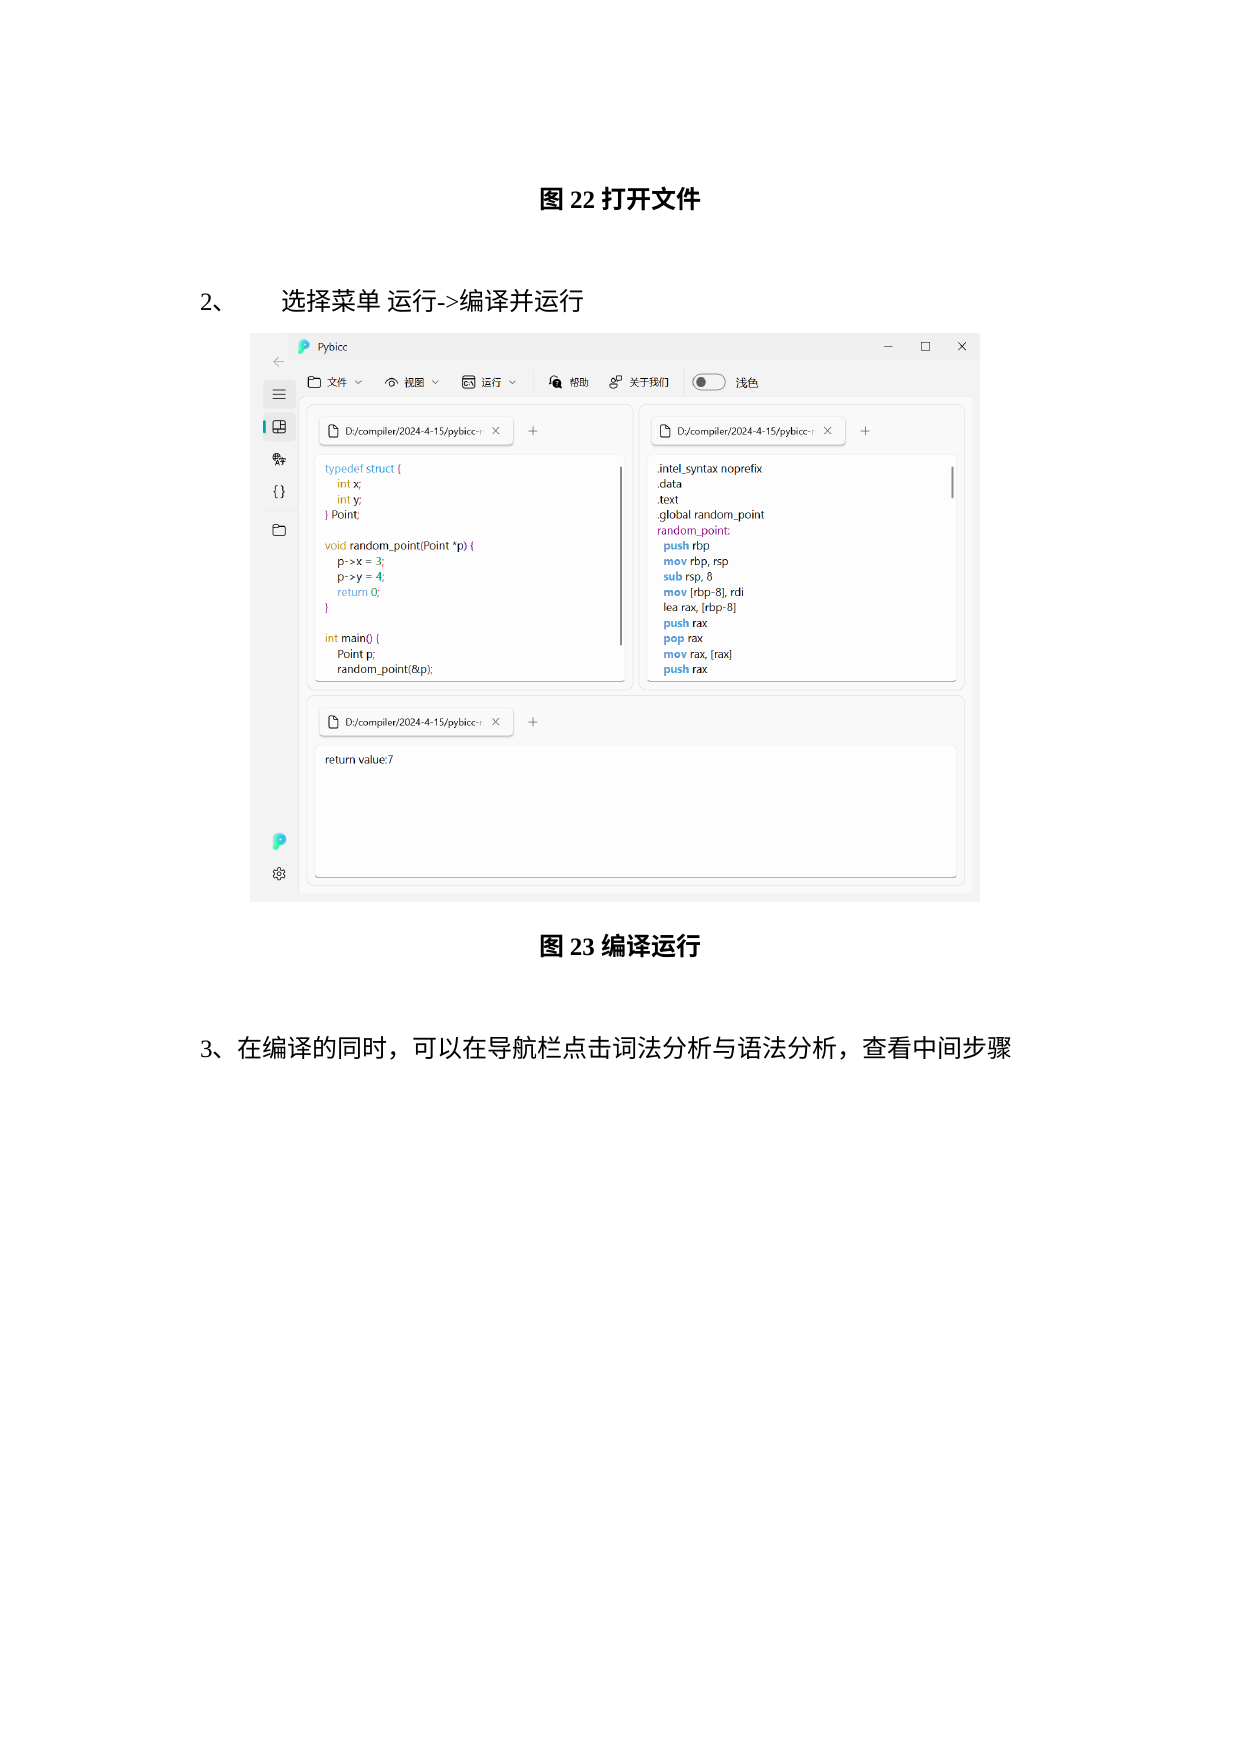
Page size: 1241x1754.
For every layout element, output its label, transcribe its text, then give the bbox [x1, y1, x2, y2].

list 选择菜单 运行->编译并运行 [200, 266, 1090, 334]
text 3、在编译的同时，可以在导航栏点击词法分析与语法分析，查看中间步骤 [150, 1013, 1090, 1081]
text 图 22 打开文件 [150, 164, 1090, 232]
picture [250, 333, 980, 902]
text 图23 编译运行 [150, 911, 1090, 979]
